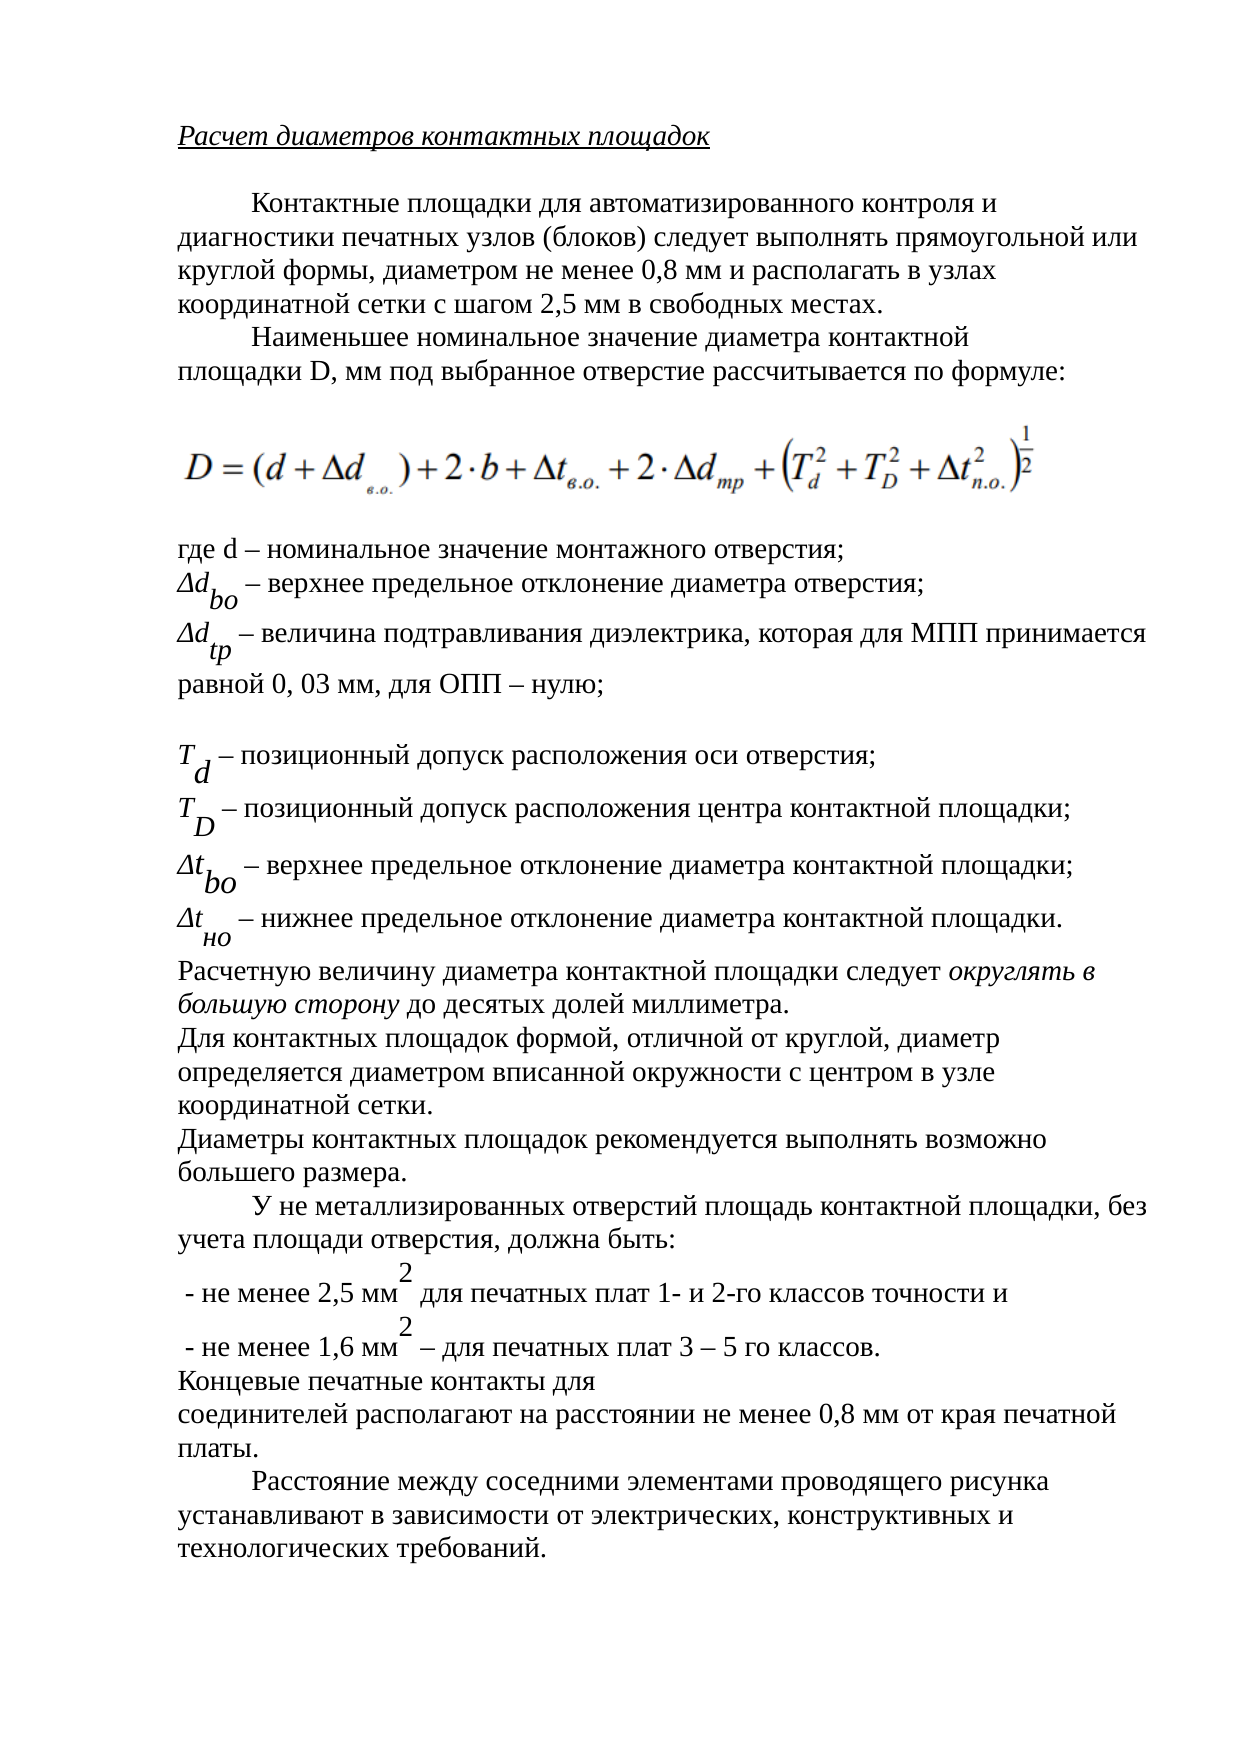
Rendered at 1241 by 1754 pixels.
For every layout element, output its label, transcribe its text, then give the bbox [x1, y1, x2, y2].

text Контактные площадки для автоматизированного контроля и диагностики печатных узлов (блоков) следует выполнять прямоугольной или круглой формы, диаметром не менее 0,8 мм и располагать в узлах координатной сетки с шагом 2,5 мм в свободных местах. [177, 185, 1152, 319]
text Наименьшее номинальное значение диаметра контактной [177, 319, 1152, 353]
text Расстояние между соседними элементами проводящего рисунка устанавливают в зависимости от электрических, конструктивных и технологических требований. [177, 1463, 1152, 1564]
text TD – позиционный допуск расположения центра контактной площадки; [177, 790, 1152, 843]
text - не менее 1,6 мм2 – для печатных плат 3 – 5 го классов. [177, 1309, 1152, 1363]
text Тd – позиционный допуск расположения оси отверстия; [177, 733, 1152, 790]
text Диаметры контактных площадок рекомендуется выполнять возможно большего размера. [177, 1121, 1152, 1188]
text Расчет диаметров контактных площадок [177, 118, 1152, 152]
text соединителей располагают на расстоянии не менее 0,8 мм от края печатной платы. [177, 1396, 1152, 1463]
text площадки D, мм под выбранное отверстие рассчитывается по формуле: [177, 353, 1152, 386]
text Для контактных площадок формой, отличной от круглой, диаметр определяется диаметром вписанной окружности с центром в узле координатной сетки. [177, 1020, 1152, 1121]
text - не менее 2,5 мм2 для печатных плат 1- и 2-го классов точности и [177, 1255, 1152, 1309]
picture [177, 420, 1074, 499]
text У не металлизированных отверстий площадь контактной площадки, без учета площади отверстия, должна быть: [177, 1188, 1152, 1255]
text Расчетную величину диаметра контактной площадки следует округлять в большую сторону до десятых долей миллиметра. [177, 953, 1152, 1020]
text Концевые печатные контакты для [177, 1363, 1152, 1396]
text Δdtp – величина подтравливания диэлектрика, которая для МПП принимается равной 0, 03 мм, для ОПП – нулю; [177, 616, 1152, 699]
text Δtbo – верхнее предельное отклонение диаметра контактной площадки; [177, 843, 1152, 901]
text Δtно – нижнее предельное отклонение диаметра контактной площадки. [177, 901, 1152, 953]
text где d – номинальное значение монтажного отверстия; [177, 532, 1152, 565]
text Δdbo – верхнее предельное отклонение диаметра отверстия; [177, 565, 1152, 616]
